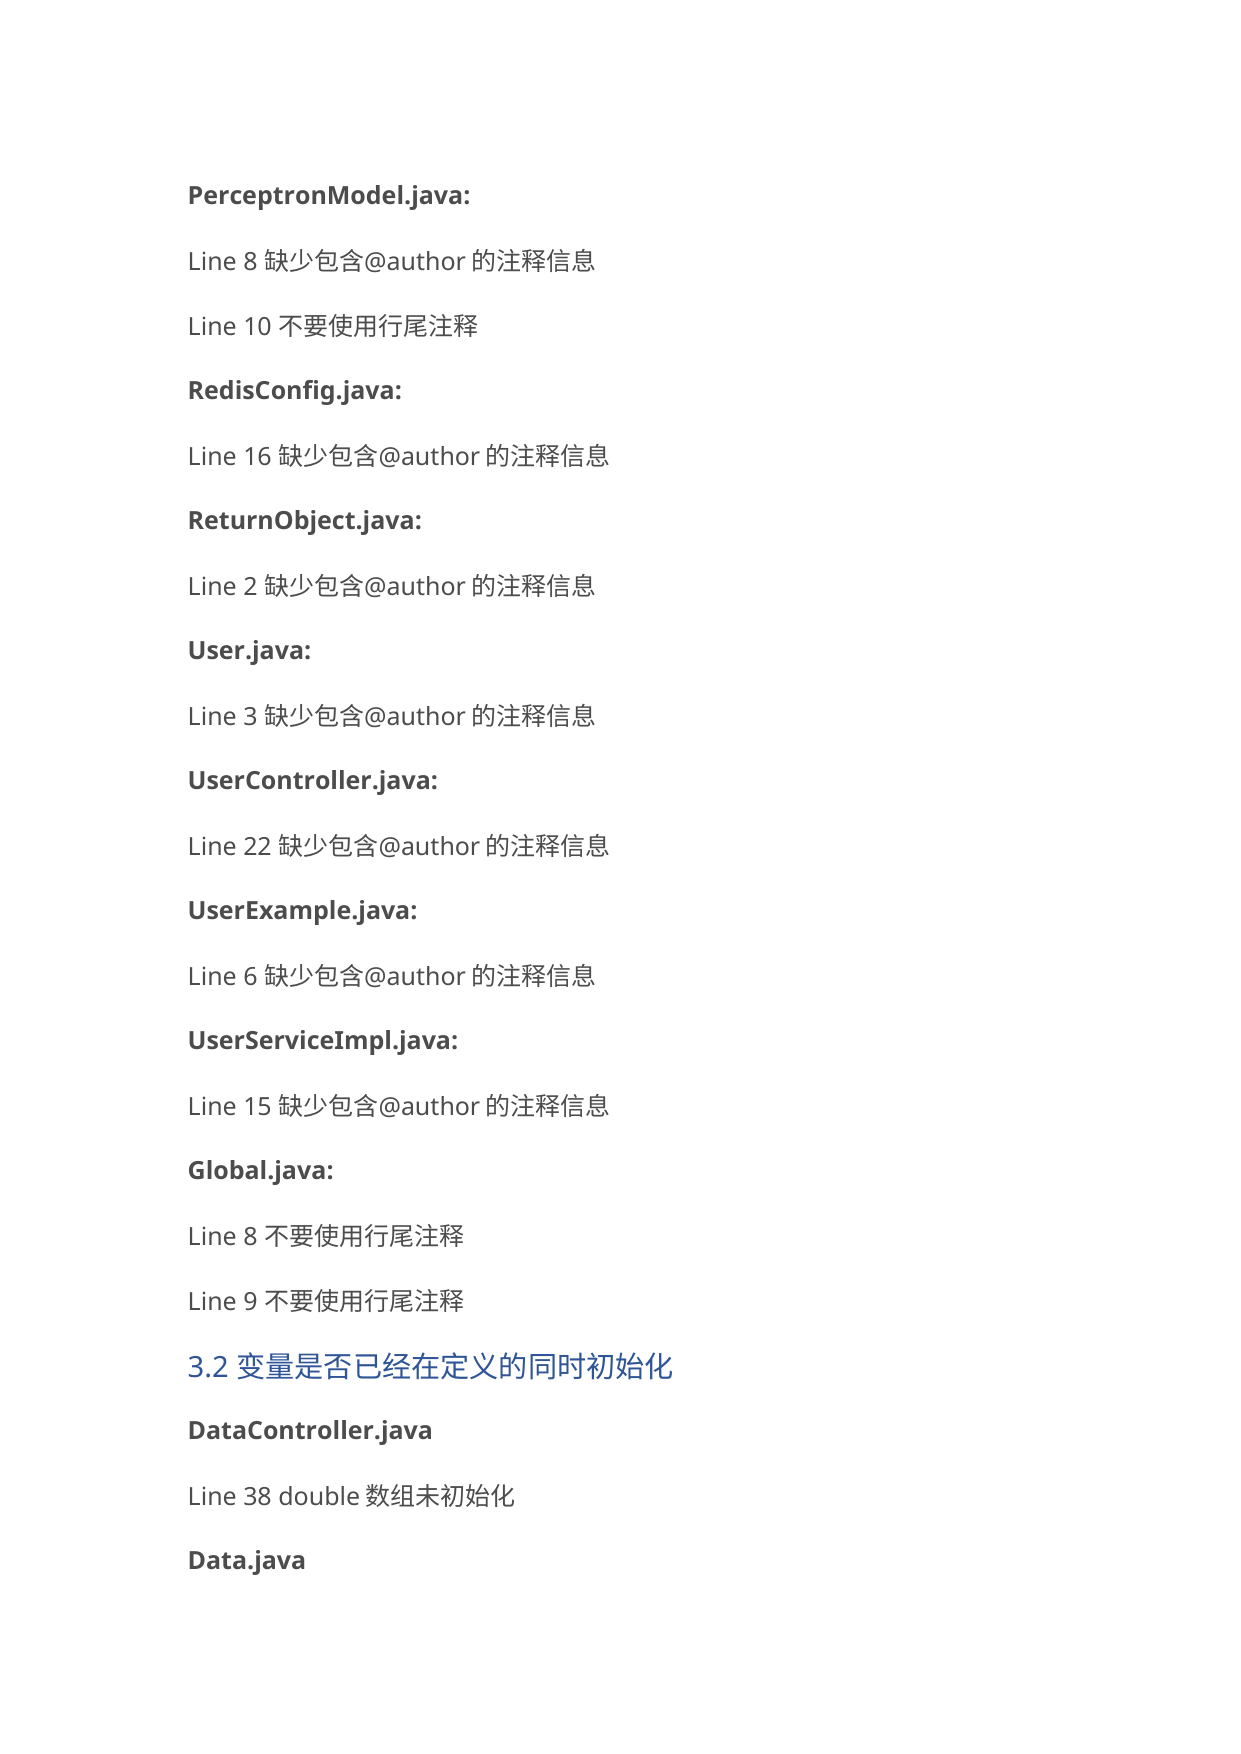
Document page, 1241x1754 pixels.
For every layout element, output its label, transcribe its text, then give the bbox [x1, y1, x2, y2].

text DataController.java [187, 1397, 1053, 1462]
text ReturnObject.java: [187, 487, 1053, 552]
text 3.2 变量是否已经在定义的同时初始化 [187, 1332, 1053, 1397]
text User.java: [187, 617, 1053, 682]
text Line 6 缺少包含@author的注释信息 [187, 942, 1053, 1007]
text Global.java: [187, 1137, 1053, 1202]
text Line 22 缺少包含@author的注释信息 [187, 812, 1053, 877]
text Line 10 不要使用行尾注释 [187, 292, 1053, 357]
text Data.java [187, 1527, 1053, 1592]
text Line 9 不要使用行尾注释 [187, 1267, 1053, 1332]
text Line 2 缺少包含@author的注释信息 [187, 552, 1053, 617]
text Line 15 缺少包含@author的注释信息 [187, 1072, 1053, 1137]
text Line 38 double数组未初始化 [187, 1462, 1053, 1527]
text Line 8 缺少包含@author的注释信息 [187, 227, 1053, 292]
text Line 8 不要使用行尾注释 [187, 1202, 1053, 1267]
text UserExample.java: [187, 877, 1053, 942]
text UserServiceImpl.java: [187, 1007, 1053, 1072]
text Line 16 缺少包含@author的注释信息 [187, 422, 1053, 487]
text Line 3 缺少包含@author的注释信息 [187, 682, 1053, 747]
text RedisConfig.java: [187, 357, 1053, 422]
text PerceptronModel.java: [187, 162, 1053, 227]
text UserController.java: [187, 747, 1053, 812]
